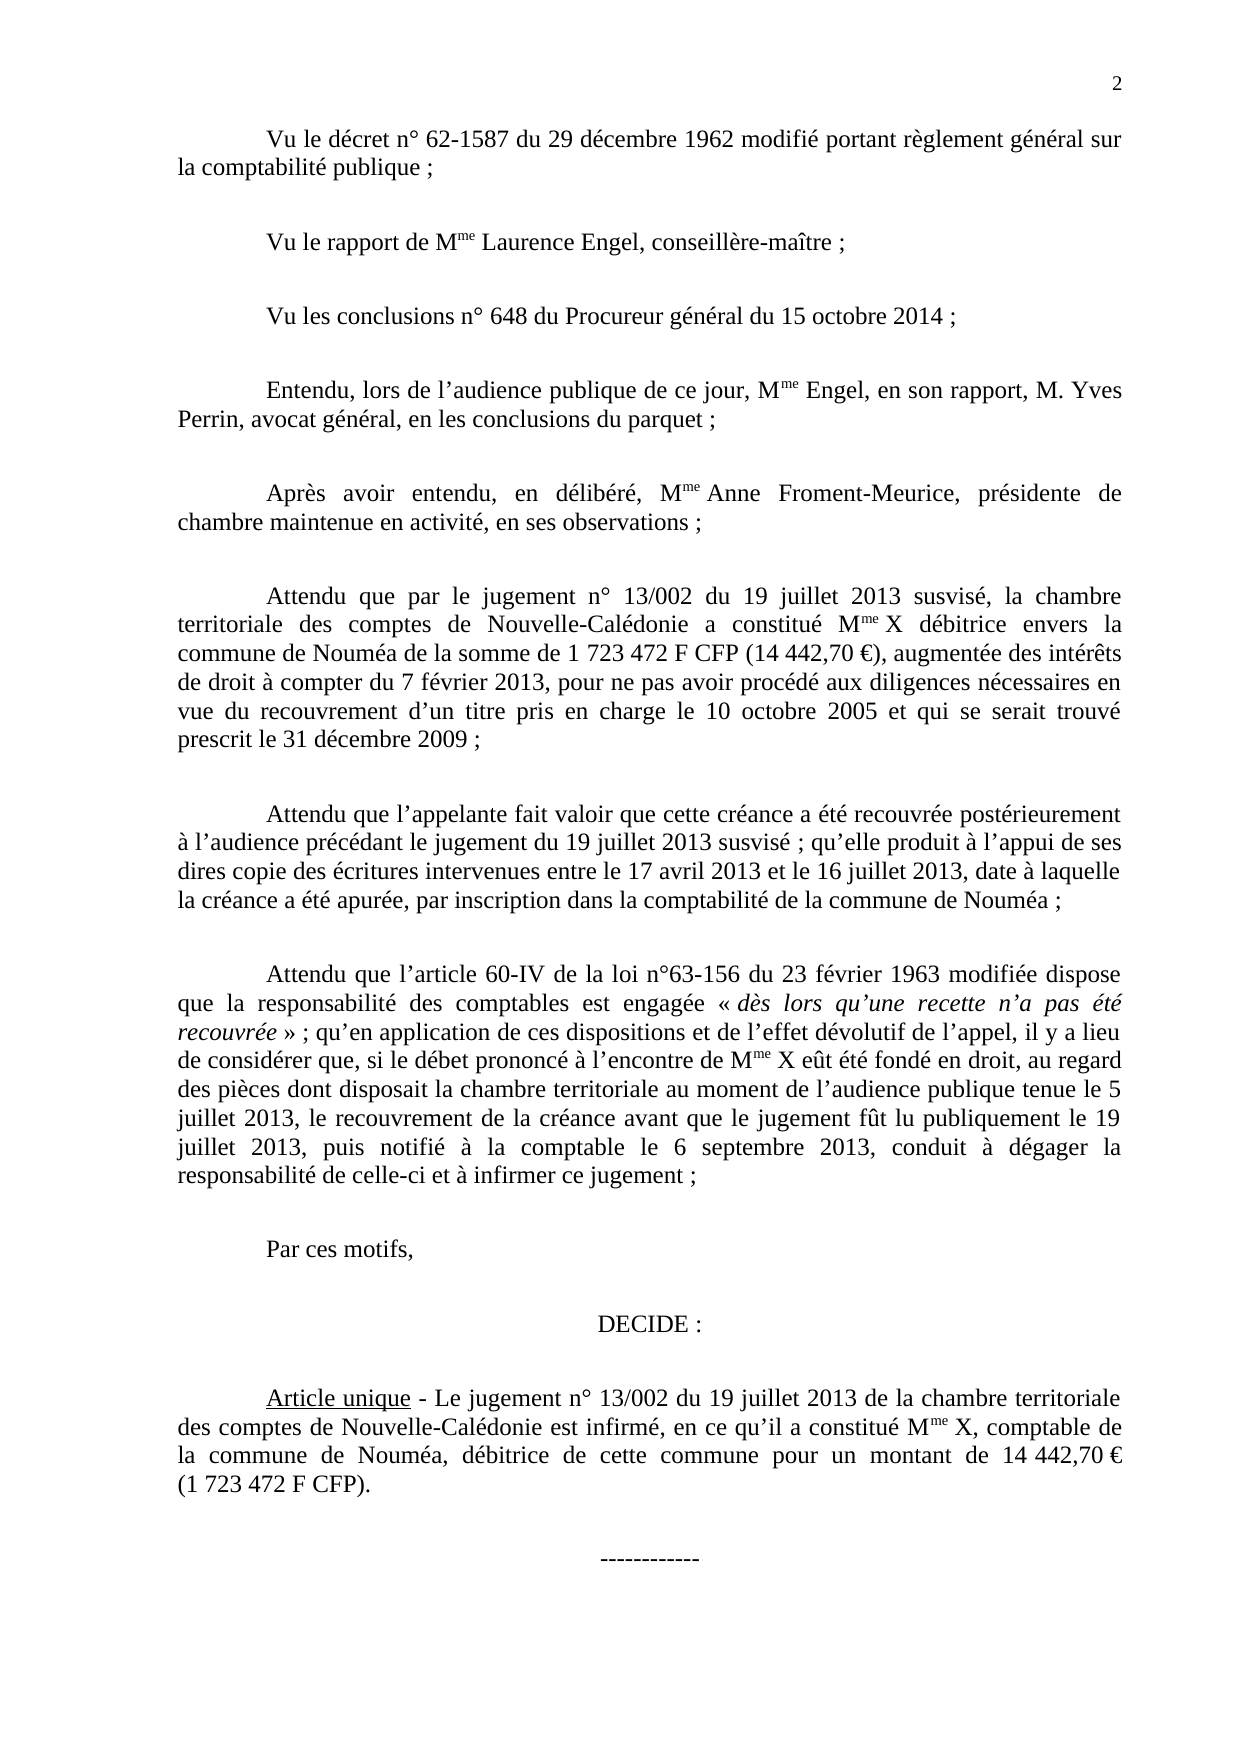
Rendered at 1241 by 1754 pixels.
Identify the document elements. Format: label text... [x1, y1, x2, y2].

text Attendu que l’appelante fait valoir que cette créance a été recouvrée postérieurement à l’audience précédant le jugement du 19 juillet 2013 susvisé ; qu’elle produit à l’appui de ses dires copie des écritures intervenues entre le 17 avril 2013 et le 16 juillet 2013, date à laquelle la créance a été apurée, par inscription dans la comptabilité de la commune de Nouméa ; [177, 799, 1122, 914]
text Vu le rapport de Mme Laurence Engel, conseillère-maître ; [177, 227, 1122, 255]
text Attendu que l’article 60-IV de la loi n°63-156 du 23 février 1963 modifiée dispose que la responsabilité des comptables est engagée « dès lors qu’une recette n’a pas été recouvrée » ; qu’en application de ces dispositions et de l’effet dévolutif de l’appel, il y a lieu de considérer que, si le débet prononcé à l’encontre de Mme X eût été fondé en droit, au regard des pièces dont disposait la chambre territoriale au moment de l’audience publique tenue le 5 juillet 2013, le recouvrement de la créance avant que le jugement fût lu publiquement le 19 juillet 2013, puis notifié à la comptable le 6 septembre 2013, conduit à dégager la responsabilité de celle-ci et à infirmer ce jugement ; [177, 959, 1122, 1189]
text Entendu, lors de l’audience publique de ce jour, Mme Engel, en son rapport, M. Yves Perrin, avocat général, en les conclusions du parquet ; [177, 375, 1122, 432]
text Par ces motifs, [177, 1234, 1122, 1263]
text Vu le décret n° 62-1587 du 29 décembre 1962 modifié portant règlement général sur la comptabilité publique ; [177, 124, 1122, 181]
text Article unique - Le jugement n° 13/002 du 19 juillet 2013 de la chambre territoriale des comptes de Nouvelle-Calédonie est infirmé, en ce qu’il a constitué Mme X, comptable de la commune de Nouméa, débitrice de cette commune pour un montant de 14 442,70 € (1 723 472 F CFP). [177, 1383, 1122, 1498]
text DECIDE : [177, 1309, 1122, 1337]
text Vu les conclusions n° 648 du Procureur général du 15 octobre 2014 ; [177, 301, 1122, 329]
text Après avoir entendu, en délibéré, Mme Anne Froment-Meurice, présidente de chambre maintenue en activité, en ses observations ; [177, 478, 1122, 535]
text Attendu que par le jugement n° 13/002 du 19 juillet 2013 susvisé, la chambre territoriale des comptes de Nouvelle-Calédonie a constitué Mme X débitrice envers la commune de Nouméa de la somme de 1 723 472 F CFP (14 442,70 €), augmentée des intérêts de droit à compter du 7 février 2013, pour ne pas avoir procédé aux diligences nécessaires en vue du recouvrement d’un titre pris en charge le 10 octobre 2005 et qui se serait trouvé prescrit le 31 décembre 2009 ; [177, 581, 1122, 753]
text ------------ [177, 1543, 1122, 1572]
